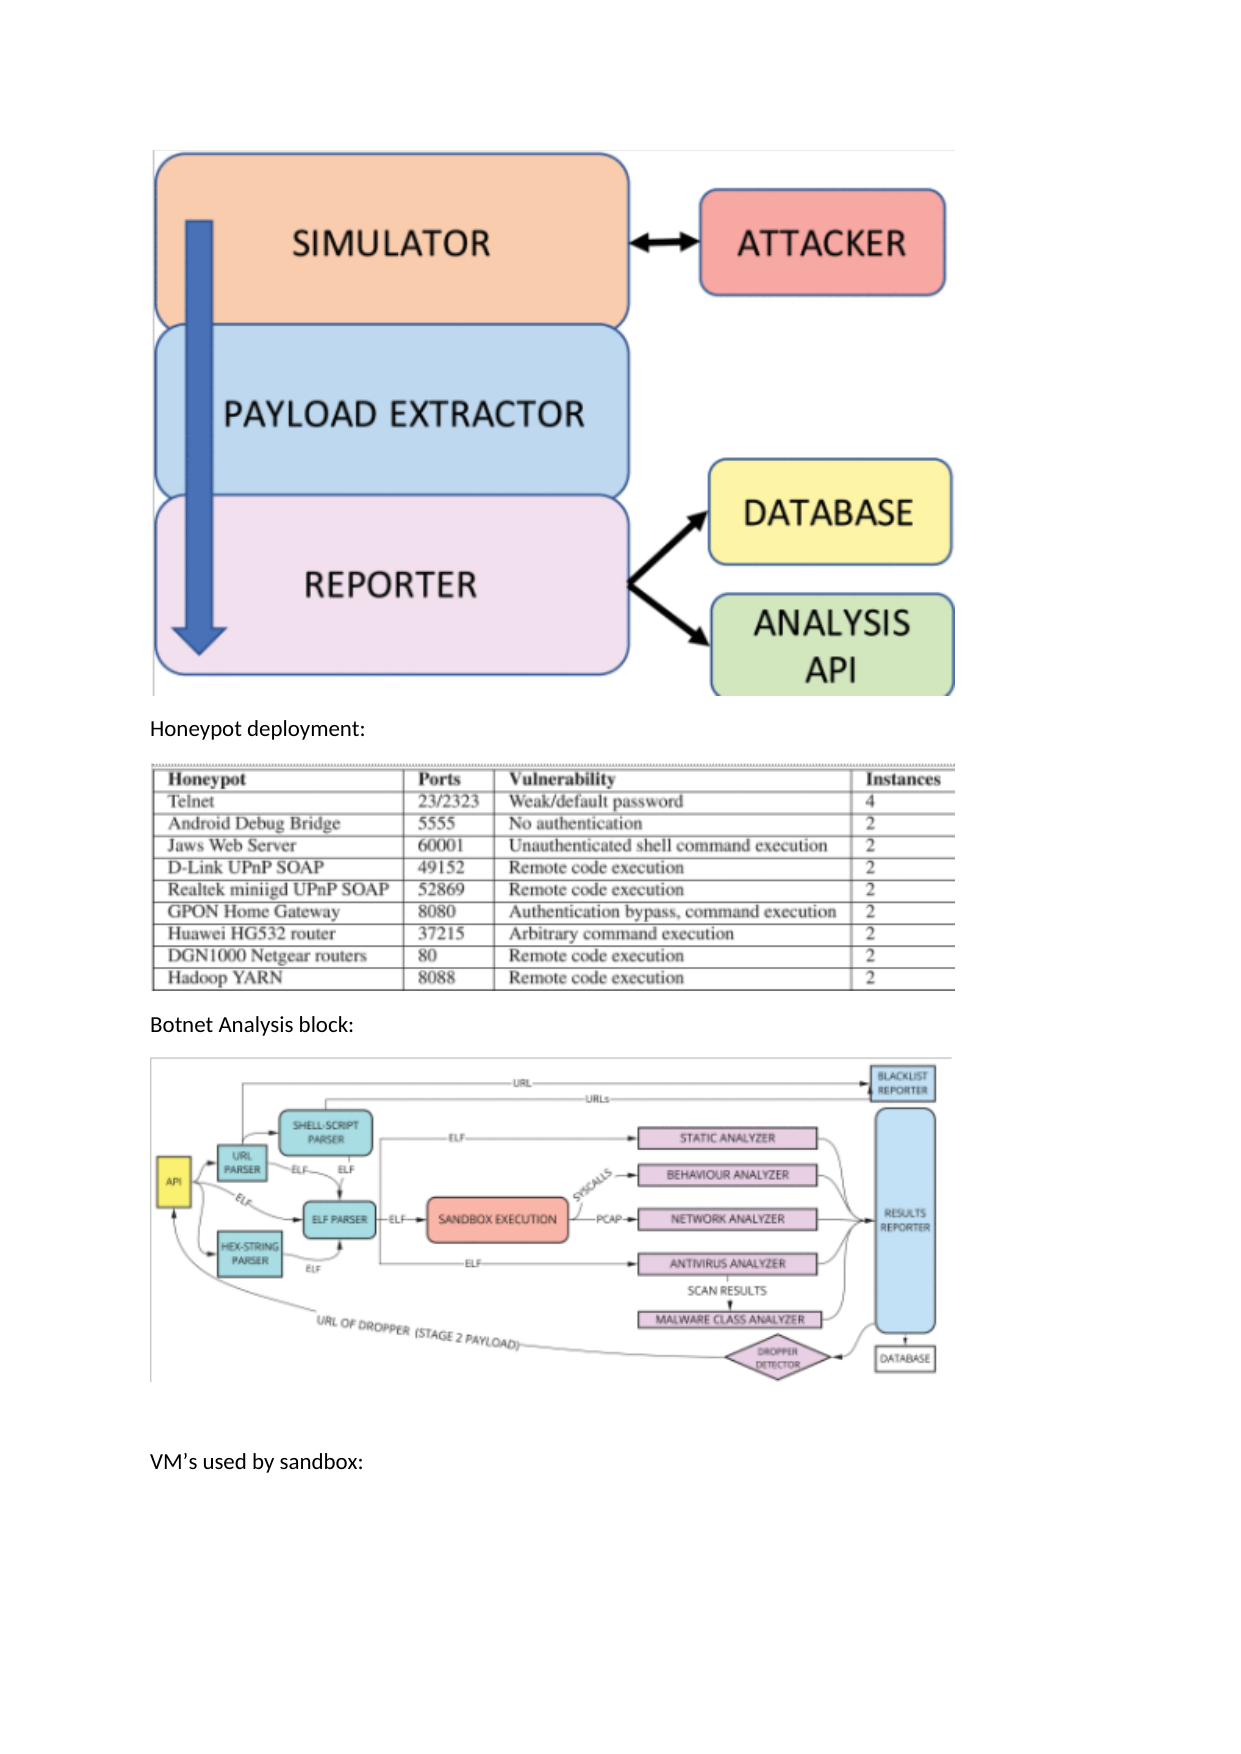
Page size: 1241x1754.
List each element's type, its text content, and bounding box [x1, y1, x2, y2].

text VM’s used by sandbox: [150, 1447, 1090, 1475]
picture [150, 1056, 952, 1382]
text Honeypot deployment: [150, 714, 1090, 742]
picture [150, 761, 955, 991]
picture [150, 150, 955, 696]
text Botnet Analysis block: [150, 1010, 1090, 1038]
